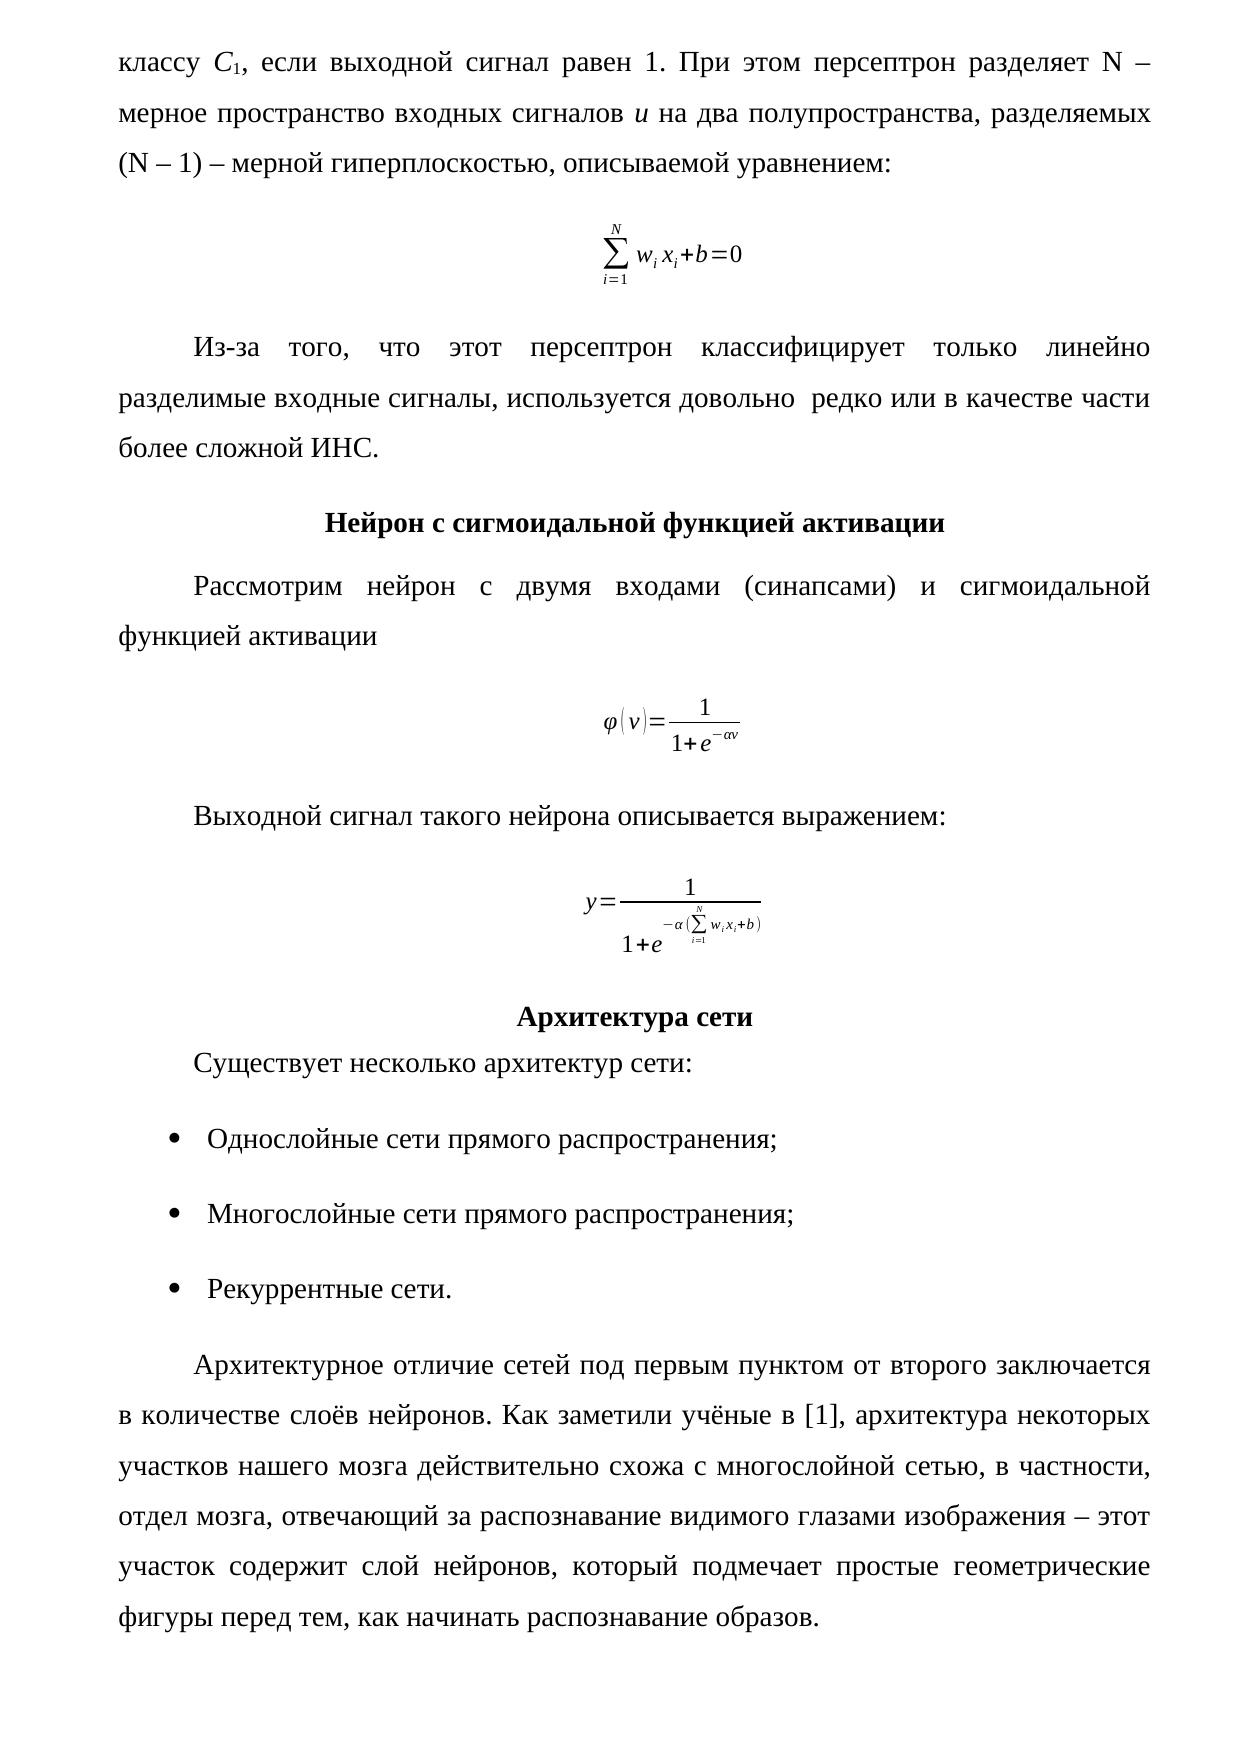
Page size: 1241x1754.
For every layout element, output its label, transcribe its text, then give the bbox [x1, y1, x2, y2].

text Из-за того, что этот персептрон классифицирует только линейно разделимые входные сигналы, используется довольно редко или в качестве части более сложной ИНС. [118, 329, 1152, 463]
subtitle Нейрон с сигмоидальной функцией активации [118, 505, 1152, 539]
list Однослойные сети прямого распространения; [169, 1121, 1152, 1154]
text Рассмотрим нейрон с двумя входами (синапсами) и сигмоидальной функцией активации [118, 568, 1152, 652]
text Существует несколько архитектур сети: [118, 1046, 1152, 1079]
list Многослойные сети прямого распространения; [169, 1196, 1152, 1230]
subtitle Архитектура сети [118, 999, 1152, 1033]
text Выходной сигнал такого нейрона описывается выражением: [118, 798, 1152, 832]
list Рекуррентные сети. [169, 1272, 1152, 1305]
